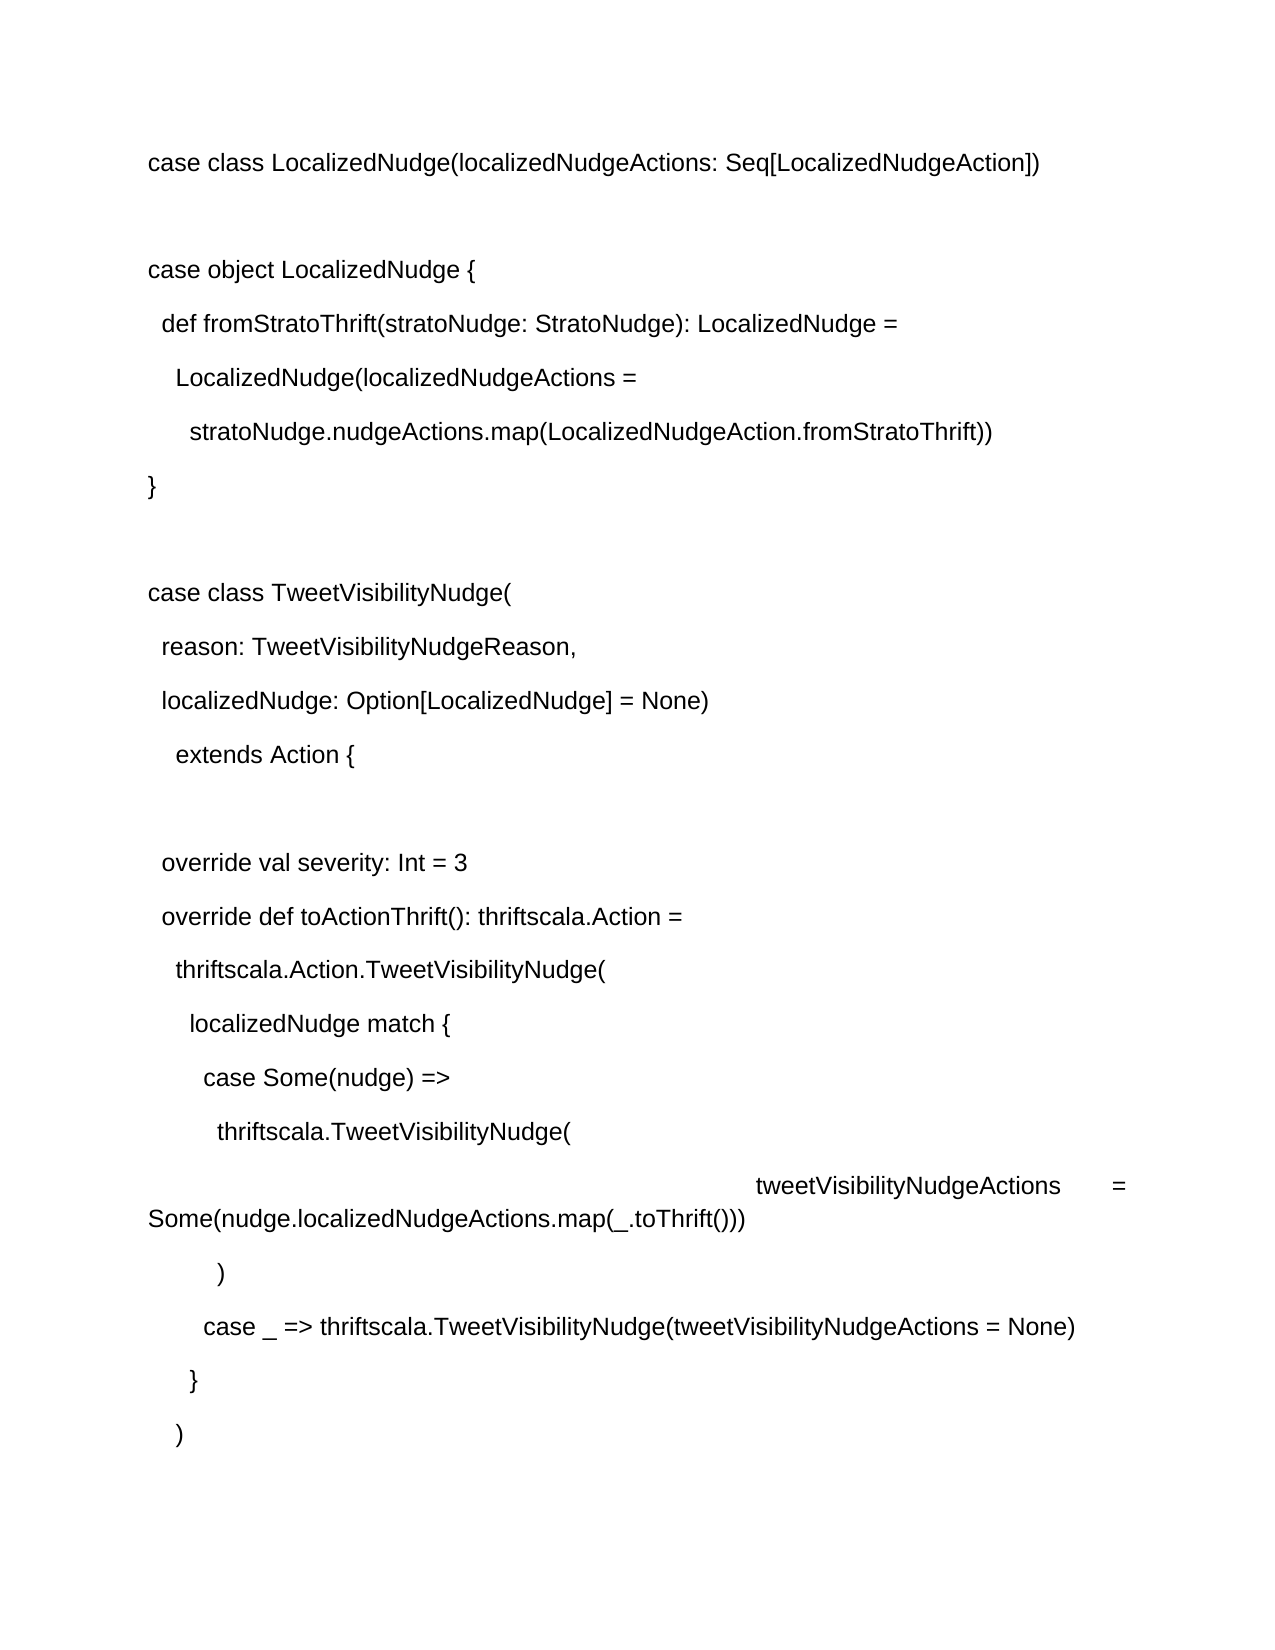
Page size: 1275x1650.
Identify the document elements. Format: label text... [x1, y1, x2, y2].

text localizedNudge match { [148, 1009, 1127, 1038]
text tweetVisibilityNudgeActions = Some(nudge.localizedNudgeActions.map(_.toThrift())) [148, 1171, 1127, 1233]
text stratoNudge.nudgeActions.map(LocalizedNudgeAction.fromStratoThrift)) [148, 417, 1127, 446]
text reason: TweetVisibilityNudgeReason, [148, 632, 1127, 661]
text case class TweetVisibilityNudge( [148, 578, 1127, 607]
text case class LocalizedNudge(localizedNudgeActions: Seq[LocalizedNudgeAction]) [148, 148, 1127, 176]
text override val severity: Int = 3 [148, 848, 1127, 876]
text } [148, 471, 1127, 499]
text ) [148, 1258, 1127, 1286]
text } [148, 1365, 1127, 1394]
text thriftscala.TweetVisibilityNudge( [148, 1117, 1127, 1146]
text def fromStratoThrift(stratoNudge: StratoNudge): LocalizedNudge = [148, 309, 1127, 338]
text case _ => thriftscala.TweetVisibilityNudge(tweetVisibilityNudgeActions = None) [148, 1312, 1127, 1340]
text override def toActionThrift(): thriftscala.Action = [148, 902, 1127, 930]
text LocalizedNudge(localizedNudgeActions = [148, 363, 1127, 392]
text case object LocalizedNudge { [148, 255, 1127, 284]
text extends Action { [148, 740, 1127, 769]
text case Some(nudge) => [148, 1063, 1127, 1092]
text localizedNudge: Option[LocalizedNudge] = None) [148, 686, 1127, 715]
text ) [148, 1419, 1127, 1448]
text thriftscala.Action.TweetVisibilityNudge( [148, 955, 1127, 984]
